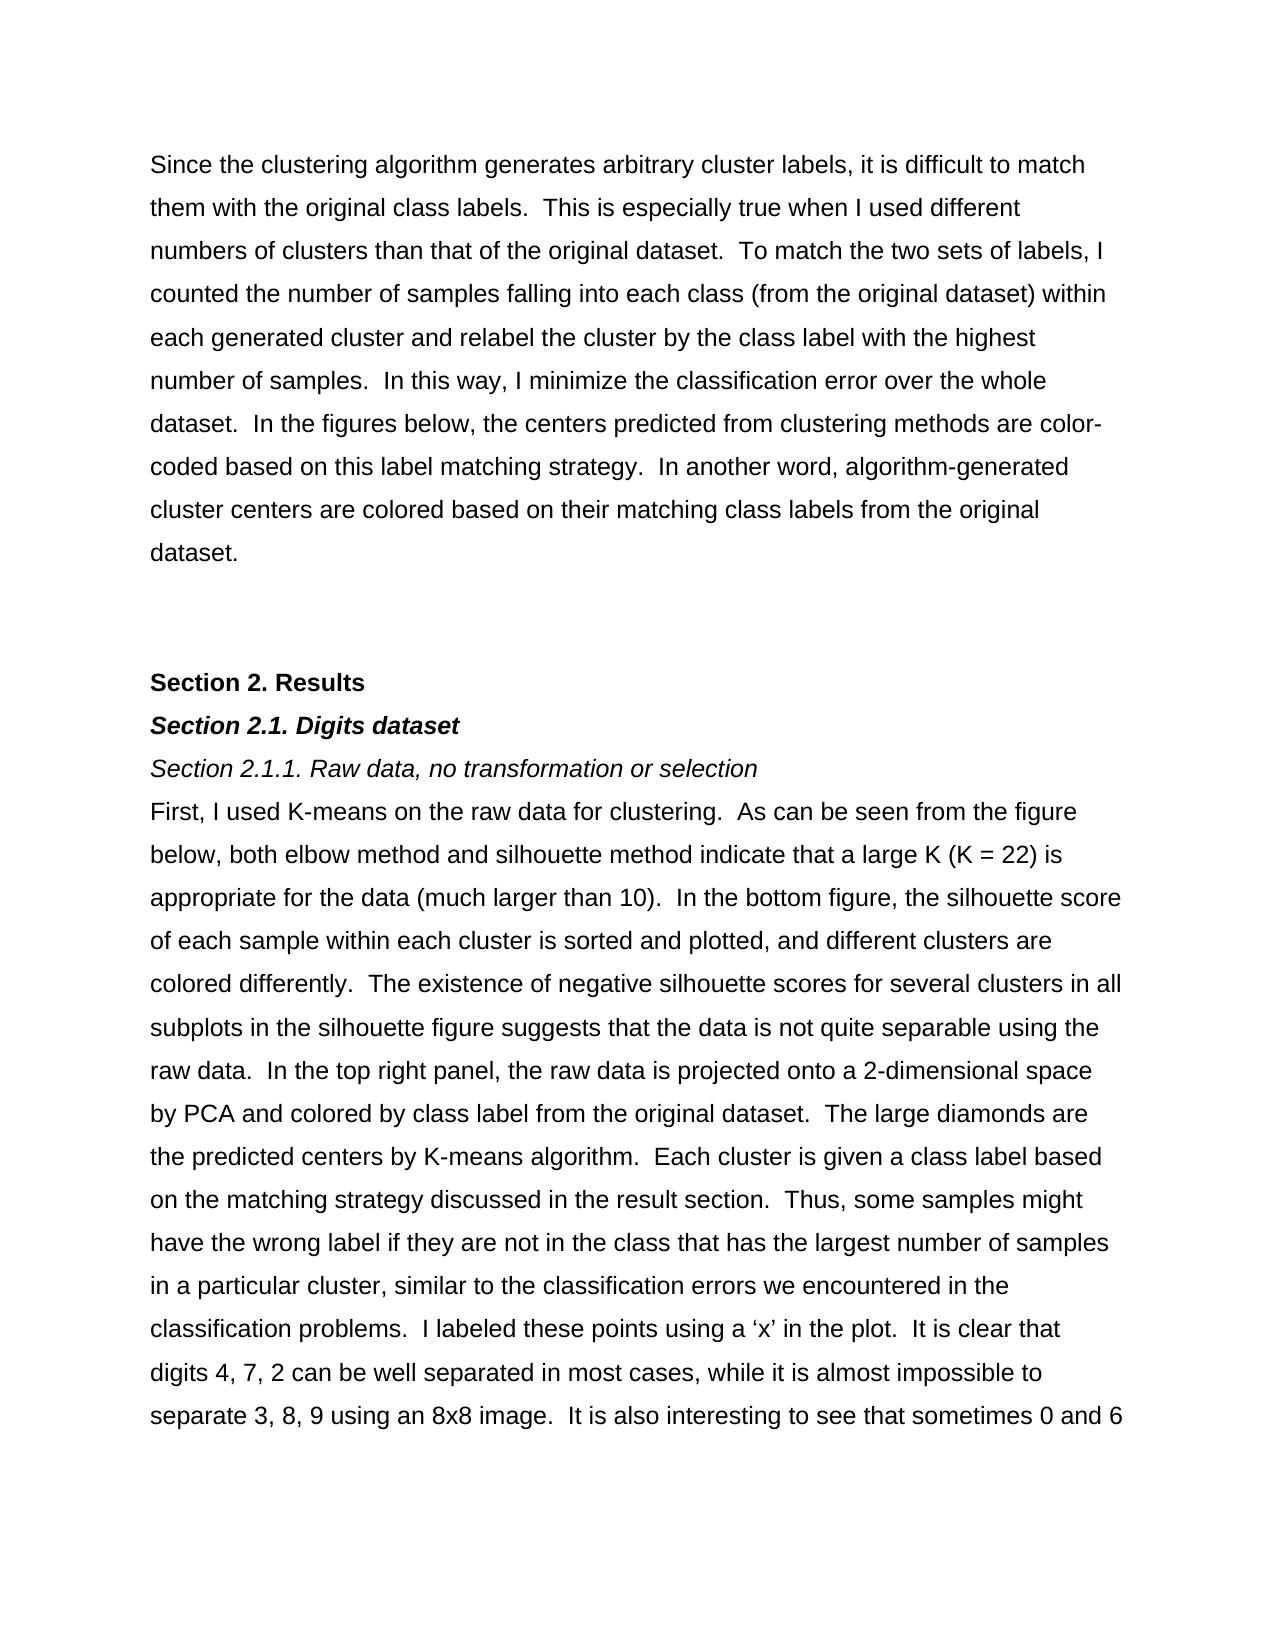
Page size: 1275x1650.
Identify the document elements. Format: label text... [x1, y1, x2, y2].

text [150, 797, 1125, 1429]
text Section 2.1. Digits dataset [150, 711, 1125, 739]
text Since the clustering algorithm generates arbitrary cluster labels, it is difficult to match them with the original class labels. This is especially true when I used different numbers of clusters than that of the original dataset. To match the two sets of labels, I counted the number of samples falling into each class (from the original dataset) within each generated cluster and relabel the cluster by the class label with the highest number of samples. In this way, I minimize the classification error over the whole dataset. In the figures below, the centers predicted from clustering methods are color-coded based on this label matching strategy. In another word, algorithm-generated cluster centers are colored based on their matching class labels from the original dataset. [150, 150, 1125, 567]
text Section 2.1.1. Raw data, no transformation or selection [150, 754, 1125, 782]
text Section 2. Results [150, 667, 1125, 696]
